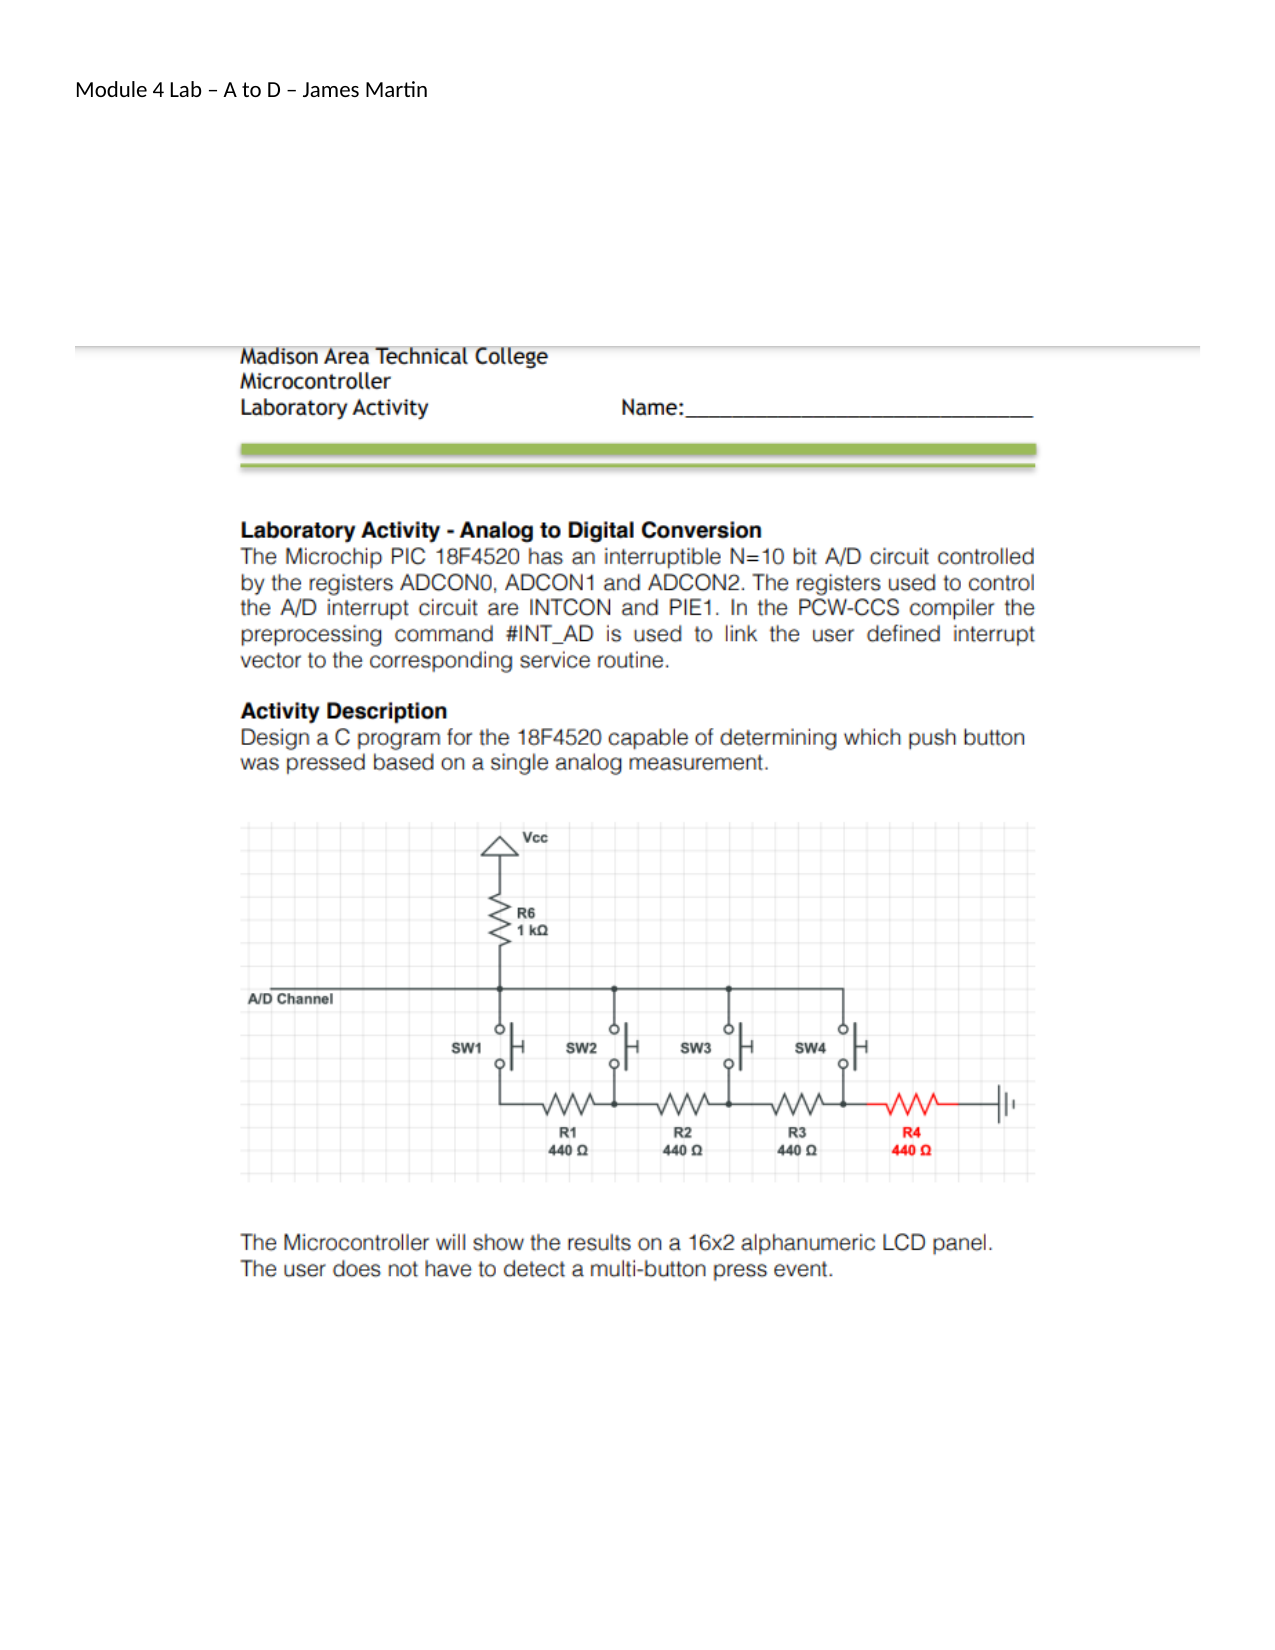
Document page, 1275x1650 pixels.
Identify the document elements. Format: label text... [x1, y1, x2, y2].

picture [75, 346, 1200, 1304]
text Module 4 Lab – A to D – James Martin [75, 75, 1200, 103]
